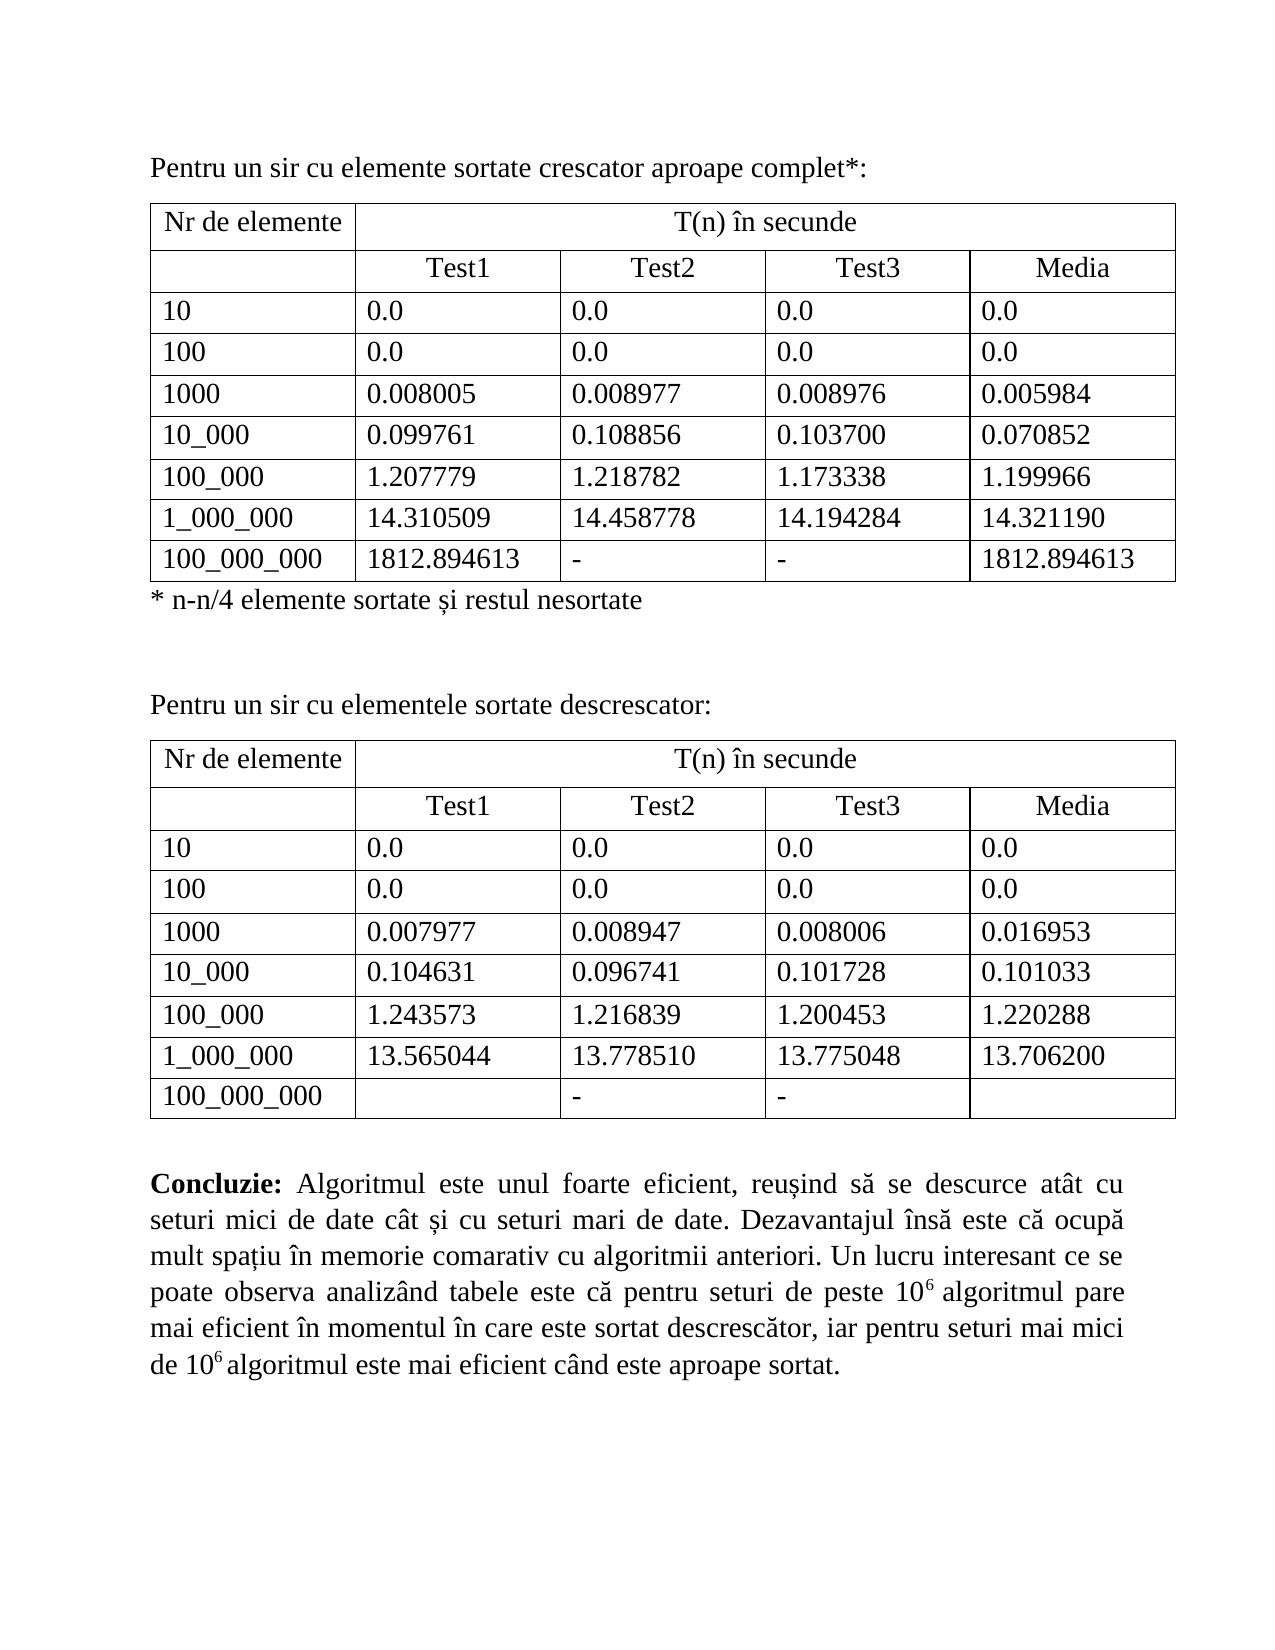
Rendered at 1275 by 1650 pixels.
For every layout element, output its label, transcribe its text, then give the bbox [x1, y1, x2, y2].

table_cell 0.0 [971, 293, 1175, 333]
table_cell 10_000 [151, 417, 355, 458]
table_cell 0.0 [971, 871, 1175, 913]
table_cell 0.0 [561, 334, 765, 375]
table_cell 0.008947 [561, 914, 765, 953]
table_cell 13.706200 [971, 1038, 1175, 1077]
table_cell 13.778510 [561, 1038, 765, 1077]
table_cell 1.218782 [561, 460, 765, 499]
table_cell 100_000 [151, 460, 355, 499]
table_cell [971, 1079, 1175, 1118]
table_cell 1.200453 [766, 997, 969, 1037]
table_cell 100_000 [151, 997, 355, 1037]
table_cell [151, 788, 355, 829]
table_cell 1.216839 [561, 997, 765, 1037]
table_cell 0.0 [766, 334, 969, 375]
table_cell 0.0 [356, 871, 560, 913]
table_cell 10_000 [151, 955, 355, 996]
table_cell 0.008005 [356, 376, 560, 416]
table_cell 0.0 [971, 334, 1175, 375]
table_cell 14.458778 [561, 500, 765, 540]
table_cell Test3 [766, 251, 969, 292]
table_cell 0.108856 [561, 417, 765, 458]
table_cell 13.775048 [766, 1038, 969, 1077]
table_cell 0.070852 [971, 417, 1175, 458]
table_cell Media [971, 788, 1175, 829]
table_cell 1.243573 [356, 997, 560, 1037]
table_cell 0.0 [356, 293, 560, 333]
text Pentru un sir cu elemente sortate crescator aproape complet*: [150, 150, 1125, 183]
table_cell 0.008976 [766, 376, 969, 416]
table_cell Media [971, 251, 1175, 292]
table_cell Test1 [356, 788, 560, 829]
table_cell 10 [151, 831, 355, 870]
table_cell [356, 1079, 560, 1118]
text * n-n/4 elemente sortate și restul nesortate [150, 582, 1125, 615]
table_cell 1812.894613 [971, 541, 1175, 581]
table_cell 0.096741 [561, 955, 765, 996]
table_header T(n) în secunde [356, 204, 1175, 249]
table_header T(n) în secunde [356, 741, 1175, 787]
table_cell 0.0 [971, 831, 1175, 870]
table_cell 14.310509 [356, 500, 560, 540]
table_cell 0.0 [356, 831, 560, 870]
table_cell 0.016953 [971, 914, 1175, 953]
table_cell 100 [151, 871, 355, 913]
table_header Nr de elemente [151, 204, 355, 249]
table_cell 0.0 [766, 293, 969, 333]
table_header Nr de elemente [151, 741, 355, 787]
table_cell Test3 [766, 788, 969, 829]
table_cell 1.199966 [971, 460, 1175, 499]
table_cell 1000 [151, 376, 355, 416]
table_cell 1000 [151, 914, 355, 953]
table_cell 0.0 [766, 831, 969, 870]
table_cell 0.008006 [766, 914, 969, 953]
table_cell 0.103700 [766, 417, 969, 458]
table_cell 1.173338 [766, 460, 969, 499]
table_cell 0.101728 [766, 955, 969, 996]
table_cell 1.207779 [356, 460, 560, 499]
table_cell 100 [151, 334, 355, 375]
table_cell 14.194284 [766, 500, 969, 540]
text Pentru un sir cu elementele sortate descrescator: [150, 687, 1125, 721]
table_cell Test2 [561, 788, 765, 829]
table_cell [151, 251, 355, 292]
table_cell 14.321190 [971, 500, 1175, 540]
table_cell 0.007977 [356, 914, 560, 953]
table_cell 0.0 [561, 293, 765, 333]
table_cell 0.0 [561, 831, 765, 870]
table_cell 1.220288 [971, 997, 1175, 1037]
table_cell 10 [151, 293, 355, 333]
table_cell - [766, 541, 969, 581]
table_cell 1812.894613 [356, 541, 560, 581]
table_cell 0.0 [561, 871, 765, 913]
table_cell 0.104631 [356, 955, 560, 996]
table_cell 0.005984 [971, 376, 1175, 416]
table_cell 0.101033 [971, 955, 1175, 996]
table_cell - [561, 1079, 765, 1118]
table_cell Test1 [356, 251, 560, 292]
table_cell 100_000_000 [151, 1079, 355, 1118]
table_cell 1_000_000 [151, 1038, 355, 1077]
table_cell 13.565044 [356, 1038, 560, 1077]
table_cell Test2 [561, 251, 765, 292]
table_cell 0.0 [356, 334, 560, 375]
table_cell 100_000_000 [151, 541, 355, 581]
table_cell 0.0 [766, 871, 969, 913]
table_cell 0.099761 [356, 417, 560, 458]
text Concluzie: Algoritmul este unul foarte eficient, reușind să se descurce atât cu seturi mici de date cât și cu seturi mari de date. Dezavantajul însă este că ocupă mult spațiu în memorie comarativ cu algoritmii anteriori. Un lucru interesant ce se poate observa analizând tabele este că pentru seturi de peste 106 algoritmul pare mai eficient în momentul în care este sortat descrescător, iar pentru seturi mai mici de 106 algoritmul este mai eficient când este aproape sortat. [150, 1166, 1125, 1380]
table_cell - [561, 541, 765, 581]
table_cell 0.008977 [561, 376, 765, 416]
table_cell 1_000_000 [151, 500, 355, 540]
table_cell - [766, 1079, 969, 1118]
